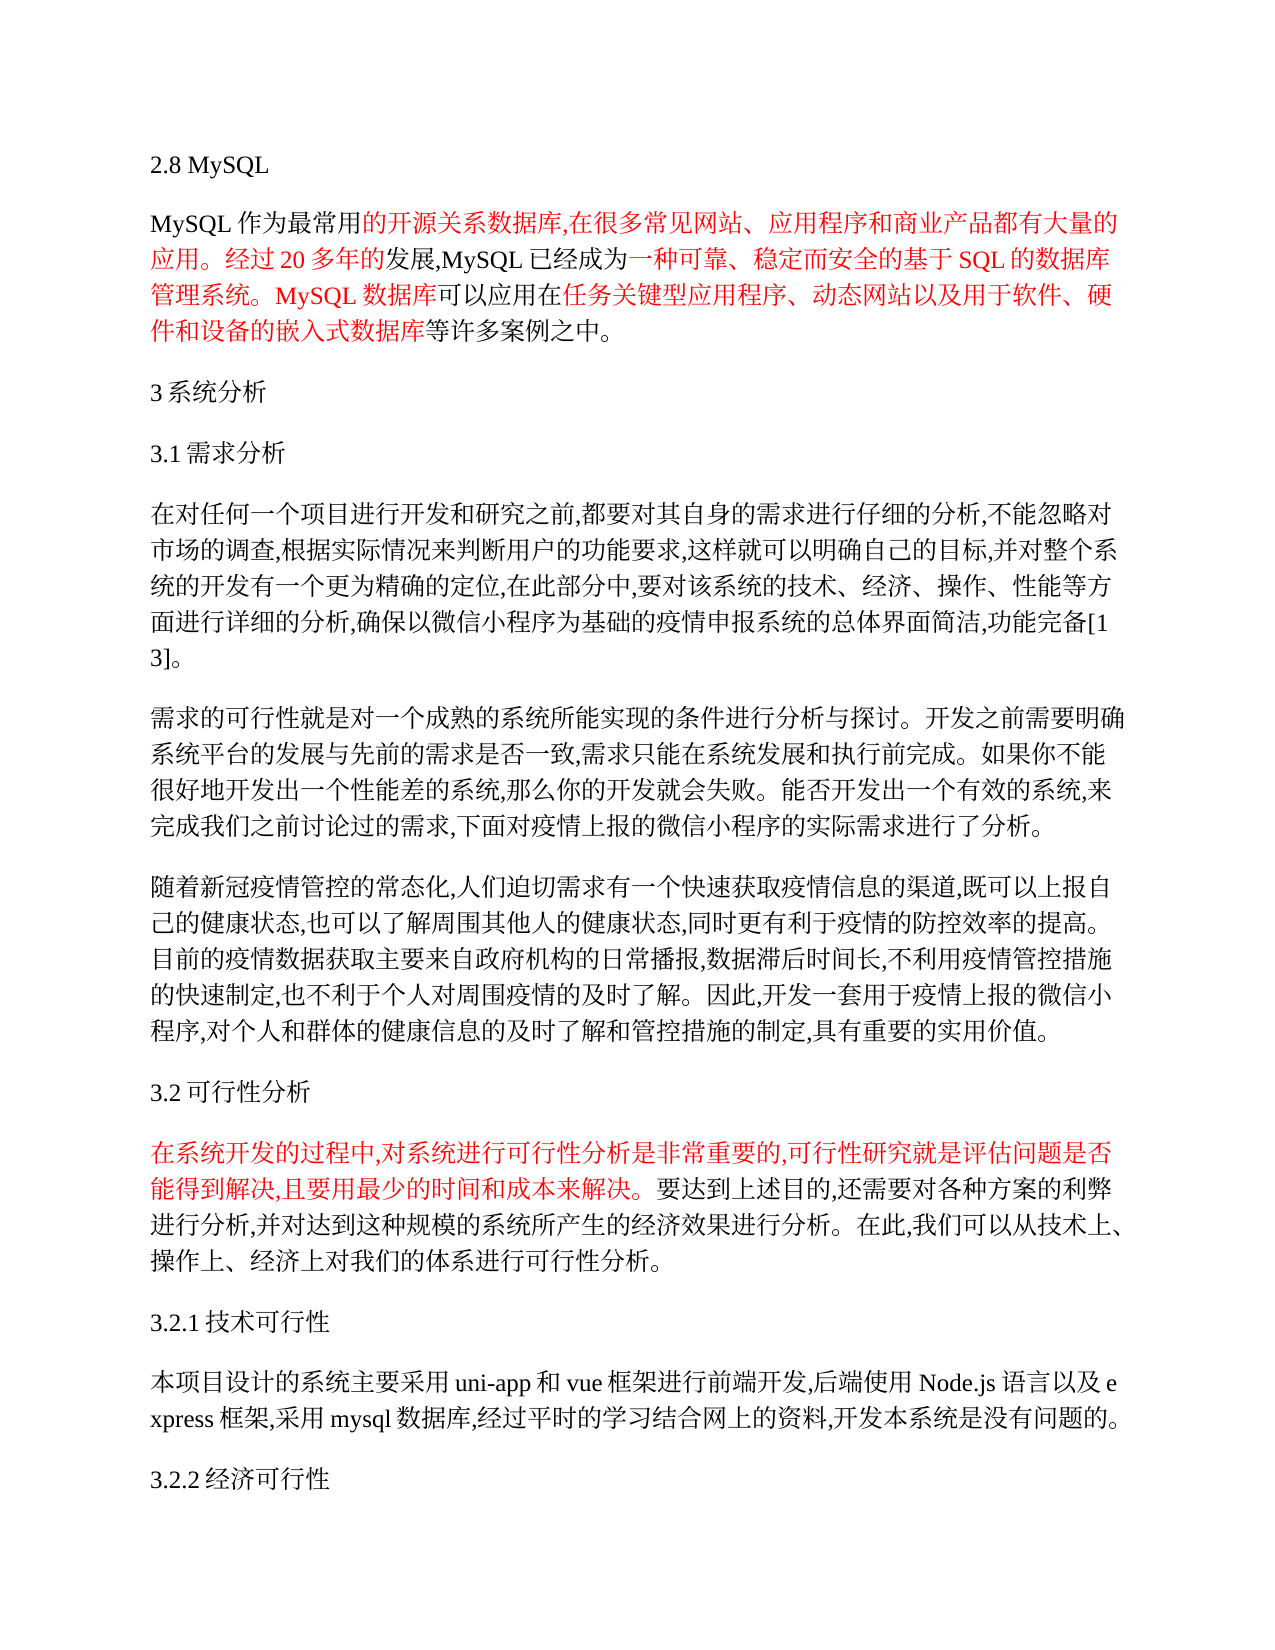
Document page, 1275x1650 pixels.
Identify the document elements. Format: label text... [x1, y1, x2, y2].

text 3.2可行性分析 [150, 1072, 1125, 1108]
text 随着新冠疫情管控的常态化,人们迫切需求有一个快速获取疫情信息的渠道,既可以上报自己的健康状态,也可以了解周围其他人的健康状态,同时更有利于疫情的防控效率的提高。目前的疫情数据获取主要来自政府机构的日常播报,数据滞后时间长,不利用疫情管控措施的快速制定,也不利于个人对周围疫情的及时了解。因此,开发一套用于疫情上报的微信小程序,对个人和群体的健康信息的及时了解和管控措施的制定,具有重要的实用价值。 [150, 868, 1125, 1047]
text 在系统开发的过程中,对系统进行可行性分析是非常重要的,可行性研究就是评估问题是否能得到解决,且要用最少的时间和成本来解决。要达到上述目的,还需要对各种方案的利弊进行分析,并对达到这种规模的系统所产生的经济效果进行分析。在此,我们可以从技术上、操作上、经济上对我们的体系进行可行性分析。 [150, 1133, 1125, 1277]
text 需求的可行性就是对一个成熟的系统所能实现的条件进行分析与探讨。开发之前需要明确系统平台的发展与先前的需求是否一致,需求只能在系统发展和执行前完成。如果你不能很好地开发出一个性能差的系统,那么你的开发就会失败。能否开发出一个有效的系统,来完成我们之前讨论过的需求,下面对疫情上报的微信小程序的实际需求进行了分析。 [150, 699, 1125, 843]
text 2.8 MySQL [150, 150, 1125, 179]
text 在对任何一个项目进行开发和研究之前,都要对其自身的需求进行仔细的分析,不能忽略对市场的调查,根据实际情况来判断用户的功能要求,这样就可以明确自己的目标,并对整个系统的开发有一个更为精确的定位,在此部分中,要对该系统的技术、经济、操作、性能等方面进行详细的分析,确保以微信小程序为基础的疫情申报系统的总体界面简洁,功能完备[13]。 [150, 494, 1125, 674]
text 3系统分析 [150, 372, 1125, 408]
text 本项目设计的系统主要采用uni-app和vue框架进行前端开发,后端使用Node.js语言以及express框架,采用mysql数据库,经过平时的学习结合网上的资料,开发本系统是没有问题的。 [150, 1363, 1125, 1435]
text 3.2.2经济可行性 [150, 1460, 1125, 1496]
text 3.2.1技术可行性 [150, 1302, 1125, 1338]
text 3.1需求分析 [150, 433, 1125, 469]
text MySQL作为最常用的开源关系数据库,在很多常见网站、应用程序和商业产品都有大量的应用。经过20多年的发展,MySQL已经成为一种可靠、稳定而安全的基于SQL的数据库管理系统。MySQL数据库可以应用在任务关键型应用程序、动态网站以及用于软件、硬件和设备的嵌入式数据库等许多案例之中。 [150, 204, 1125, 347]
